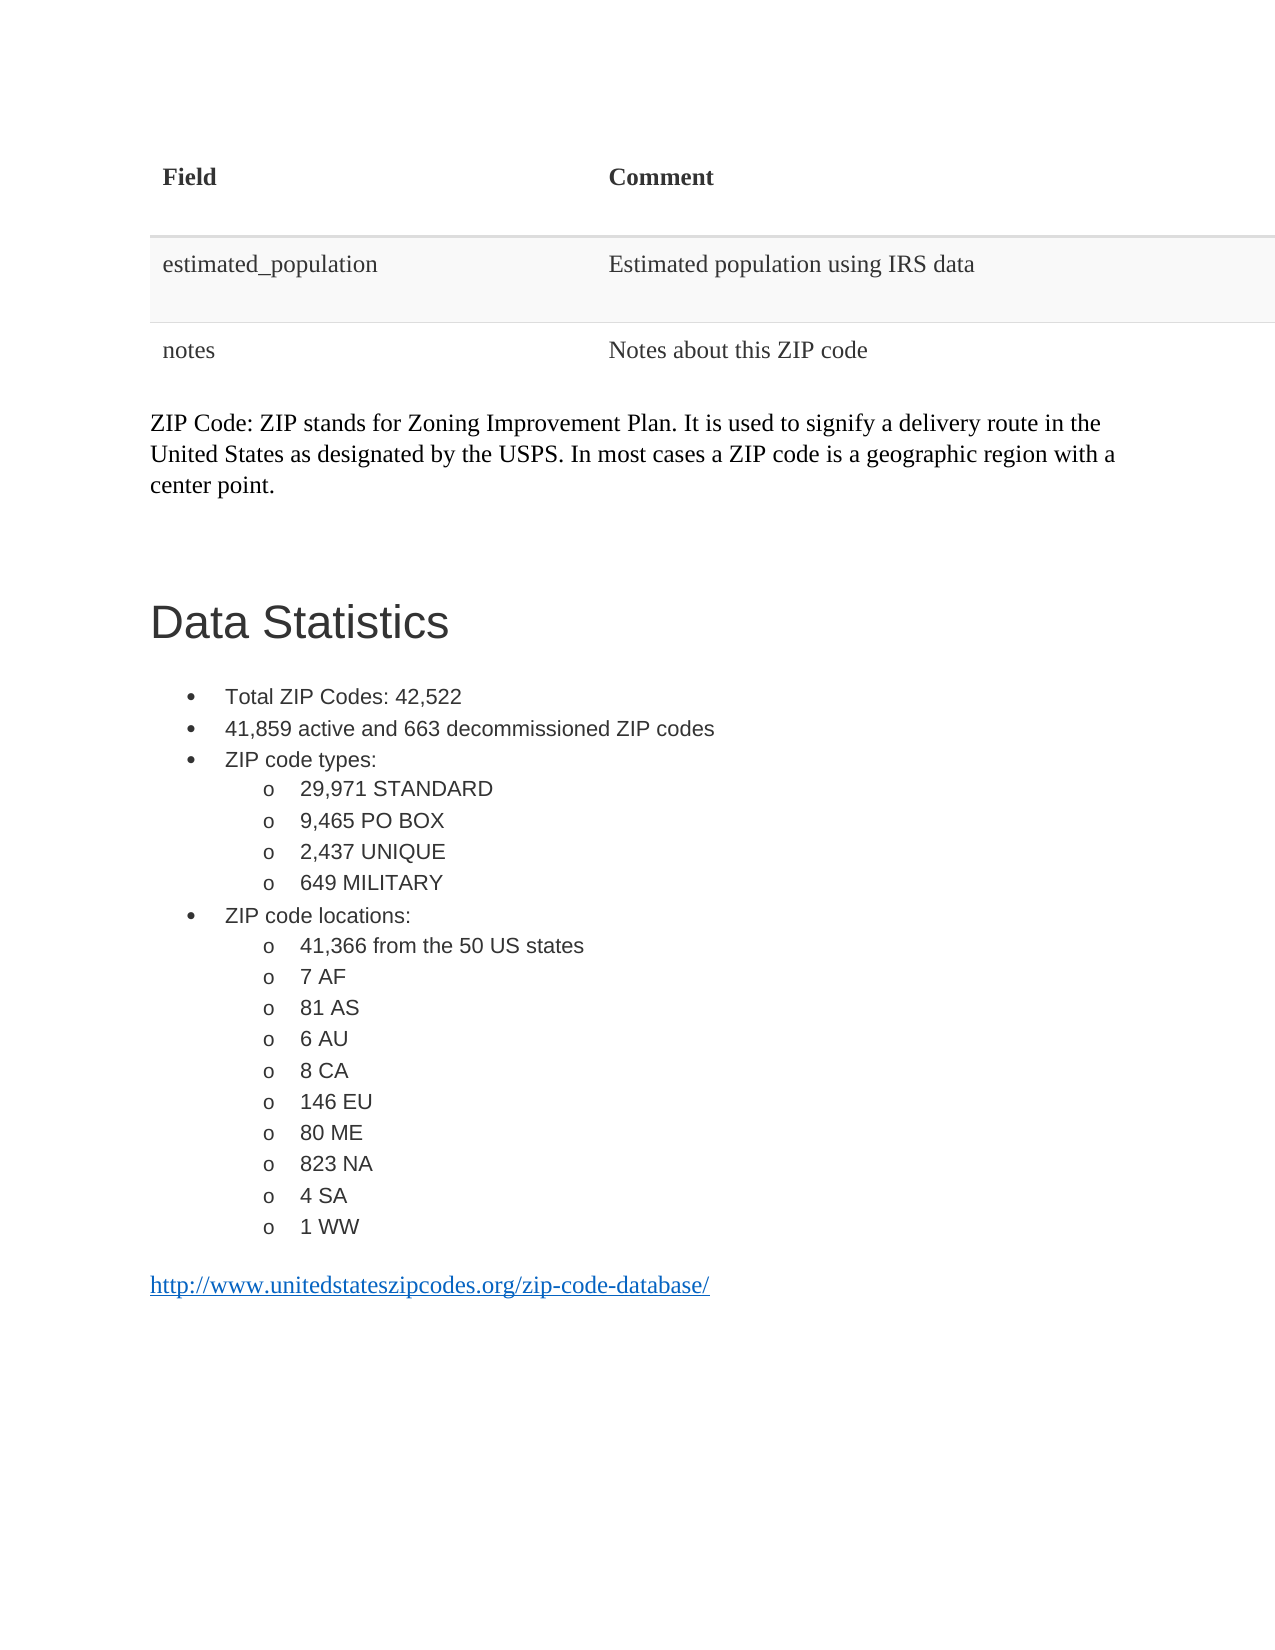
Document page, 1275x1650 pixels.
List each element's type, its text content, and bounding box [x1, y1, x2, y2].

list 2,437 UNIQUE [262, 834, 1125, 866]
table_cell notes [150, 323, 596, 408]
list 9,465 PO BOX [262, 803, 1125, 834]
text ZIP Code: ZIP stands for Zoning Improvement Plan. It is used to signify a delivery route in the United States as designated by the USPS. In most cases a ZIP code is a geographic region with a center point. [150, 408, 1125, 499]
list 7 AF [262, 959, 1125, 991]
list 146 EU [262, 1084, 1125, 1116]
list ZIP code types: [187, 741, 1125, 772]
list 41,366 from the 50 US states [262, 928, 1125, 959]
list 80 ME [262, 1116, 1125, 1147]
table_header Comment [596, 150, 1275, 235]
text Data Statistics [150, 595, 1125, 649]
list 649 MILITARY [262, 866, 1125, 897]
list 823 NA [262, 1147, 1125, 1178]
list 8 CA [262, 1053, 1125, 1084]
table_cell estimated_population [150, 238, 596, 322]
table_cell Notes about this ZIP code [596, 323, 1275, 408]
list 29,971 STANDARD [262, 772, 1125, 803]
table_cell Estimated population using IRS data [596, 238, 1275, 322]
list ZIP code locations: [187, 897, 1125, 928]
text http://www.unitedstateszipcodes.org/zip-code-database/ [150, 1270, 1125, 1298]
list 81 AS [262, 991, 1125, 1022]
list 1 WW [262, 1209, 1125, 1241]
list Total ZIP Codes: 42,522 [187, 678, 1125, 709]
table_header Field [150, 150, 596, 235]
list 41,859 active and 663 decommissioned ZIP codes [187, 709, 1125, 741]
list 4 SA [262, 1178, 1125, 1209]
list 6 AU [262, 1022, 1125, 1053]
